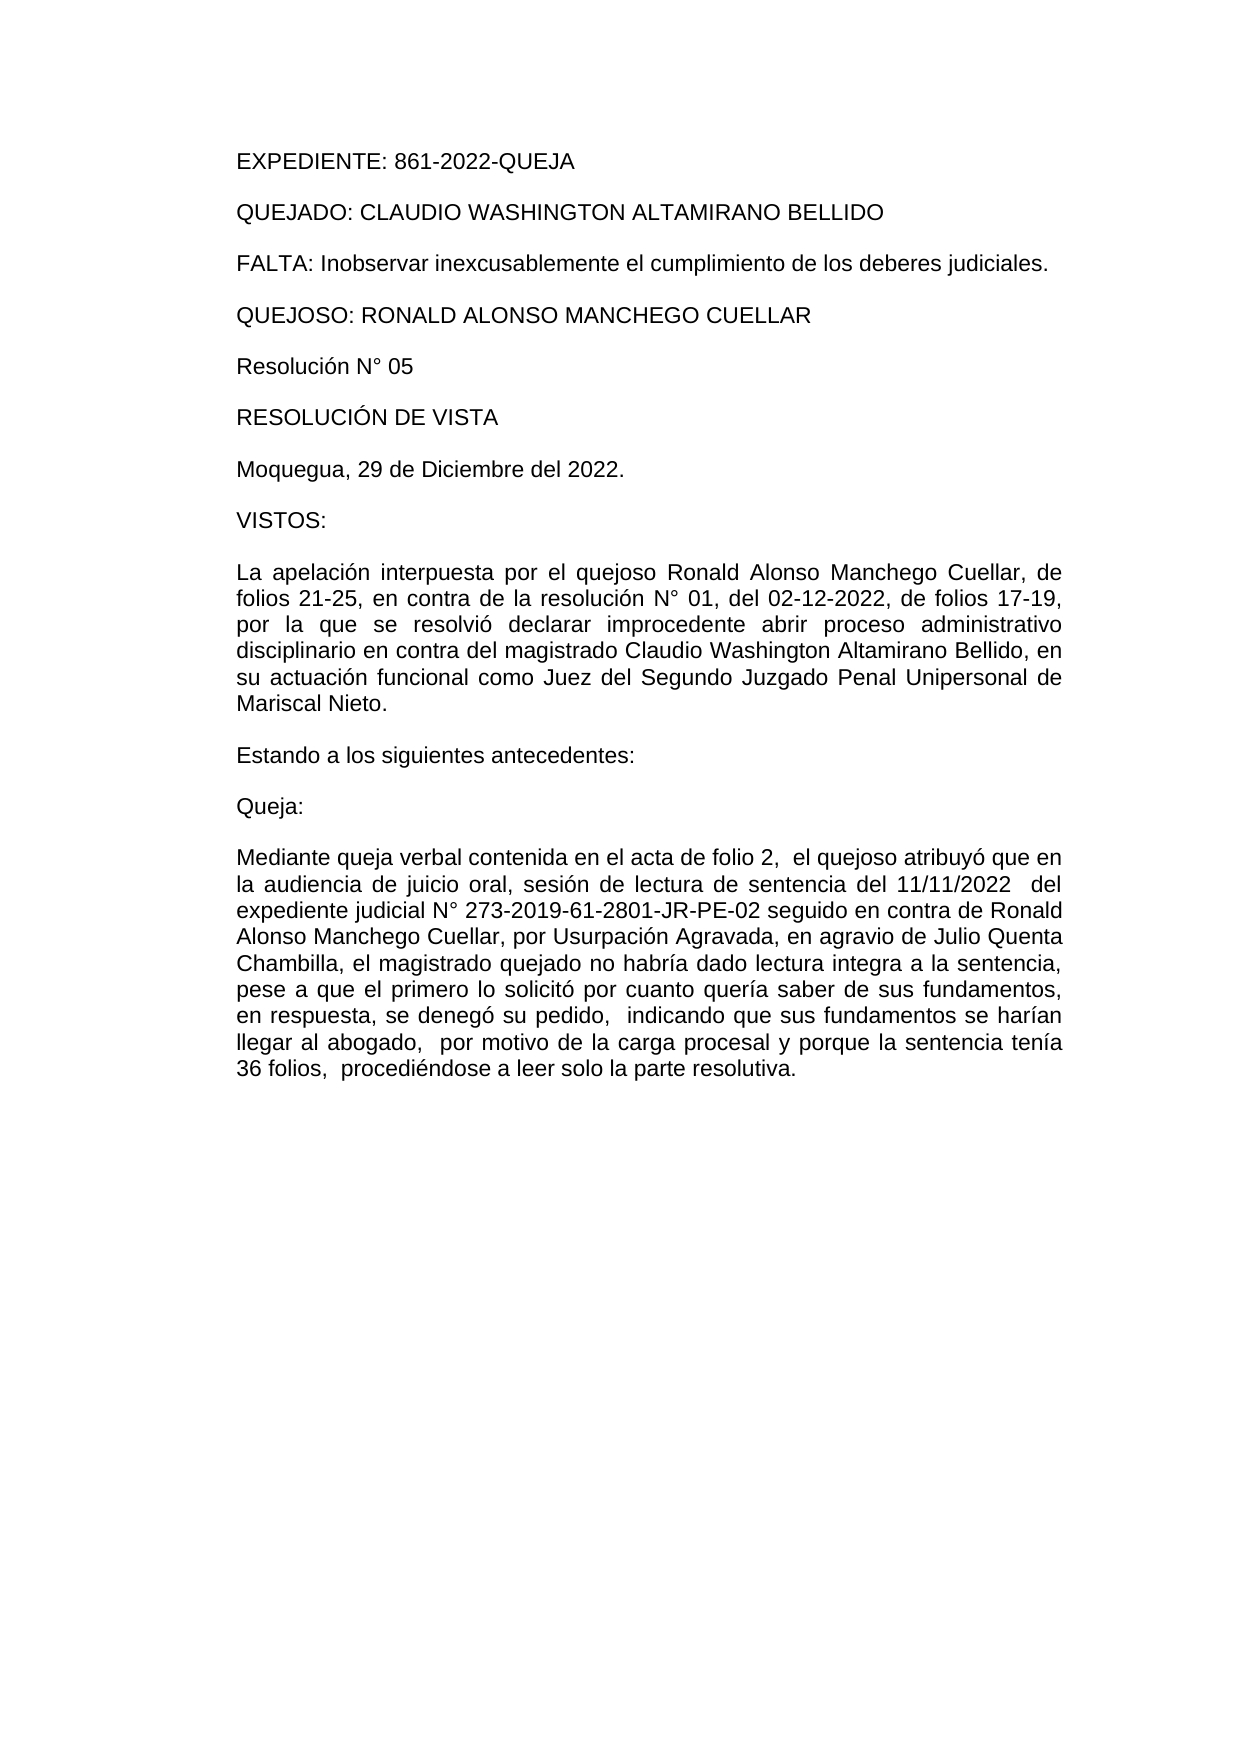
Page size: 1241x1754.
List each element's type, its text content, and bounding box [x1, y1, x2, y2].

text Queja: [236, 793, 1063, 819]
text Moquegua, 29 de Diciembre del 2022. [236, 456, 1063, 482]
text RESOLUCIÓN DE VISTA [236, 404, 1063, 431]
text Mediante queja verbal contenida en el acta de folio 2, el quejoso atribuyó que en la audiencia de juicio oral, sesión de lectura de sentencia del 11/11/2022 del expediente judicial N° 273-2019-61-2801-JR-PE-02 seguido en contra de Ronald Alonso Manchego Cuellar, por Usurpación Agravada, en agravio de Julio Quenta Chambilla, el magistrado quejado no habría dado lectura integra a la sentencia, pese a que el primero lo solicitó por cuanto quería saber de sus fundamentos, en respuesta, se denegó su pedido, indicando que sus fundamentos se harían llegar al abogado, por motivo de la carga procesal y porque la sentencia tenía 36 folios, procediéndose a leer solo la parte resolutiva. [236, 844, 1063, 1081]
text Resolución N° 05 [236, 353, 1063, 379]
text EXPEDIENTE: 861-2022-QUEJA [236, 148, 1063, 174]
text VISTOS: [236, 507, 1063, 533]
text La apelación interpuesta por el quejoso Ronald Alonso Manchego Cuellar, de folios 21-25, en contra de la resolución N° 01, del 02-12-2022, de folios 17-19, por la que se resolvió declarar improcedente abrir proceso administrativo disciplinario en contra del magistrado Claudio Washington Altamirano Bellido, en su actuación funcional como Juez del Segundo Juzgado Penal Unipersonal de Mariscal Nieto. [236, 558, 1063, 717]
text QUEJOSO: RONALD ALONSO MANCHEGO CUELLAR [236, 302, 1063, 328]
text QUEJADO: CLAUDIO WASHINGTON ALTAMIRANO BELLIDO [236, 199, 1063, 225]
text FALTA: Inobservar inexcusablemente el cumplimiento de los deberes judiciales. [236, 250, 1063, 277]
text Estando a los siguientes antecedentes: [236, 742, 1063, 768]
